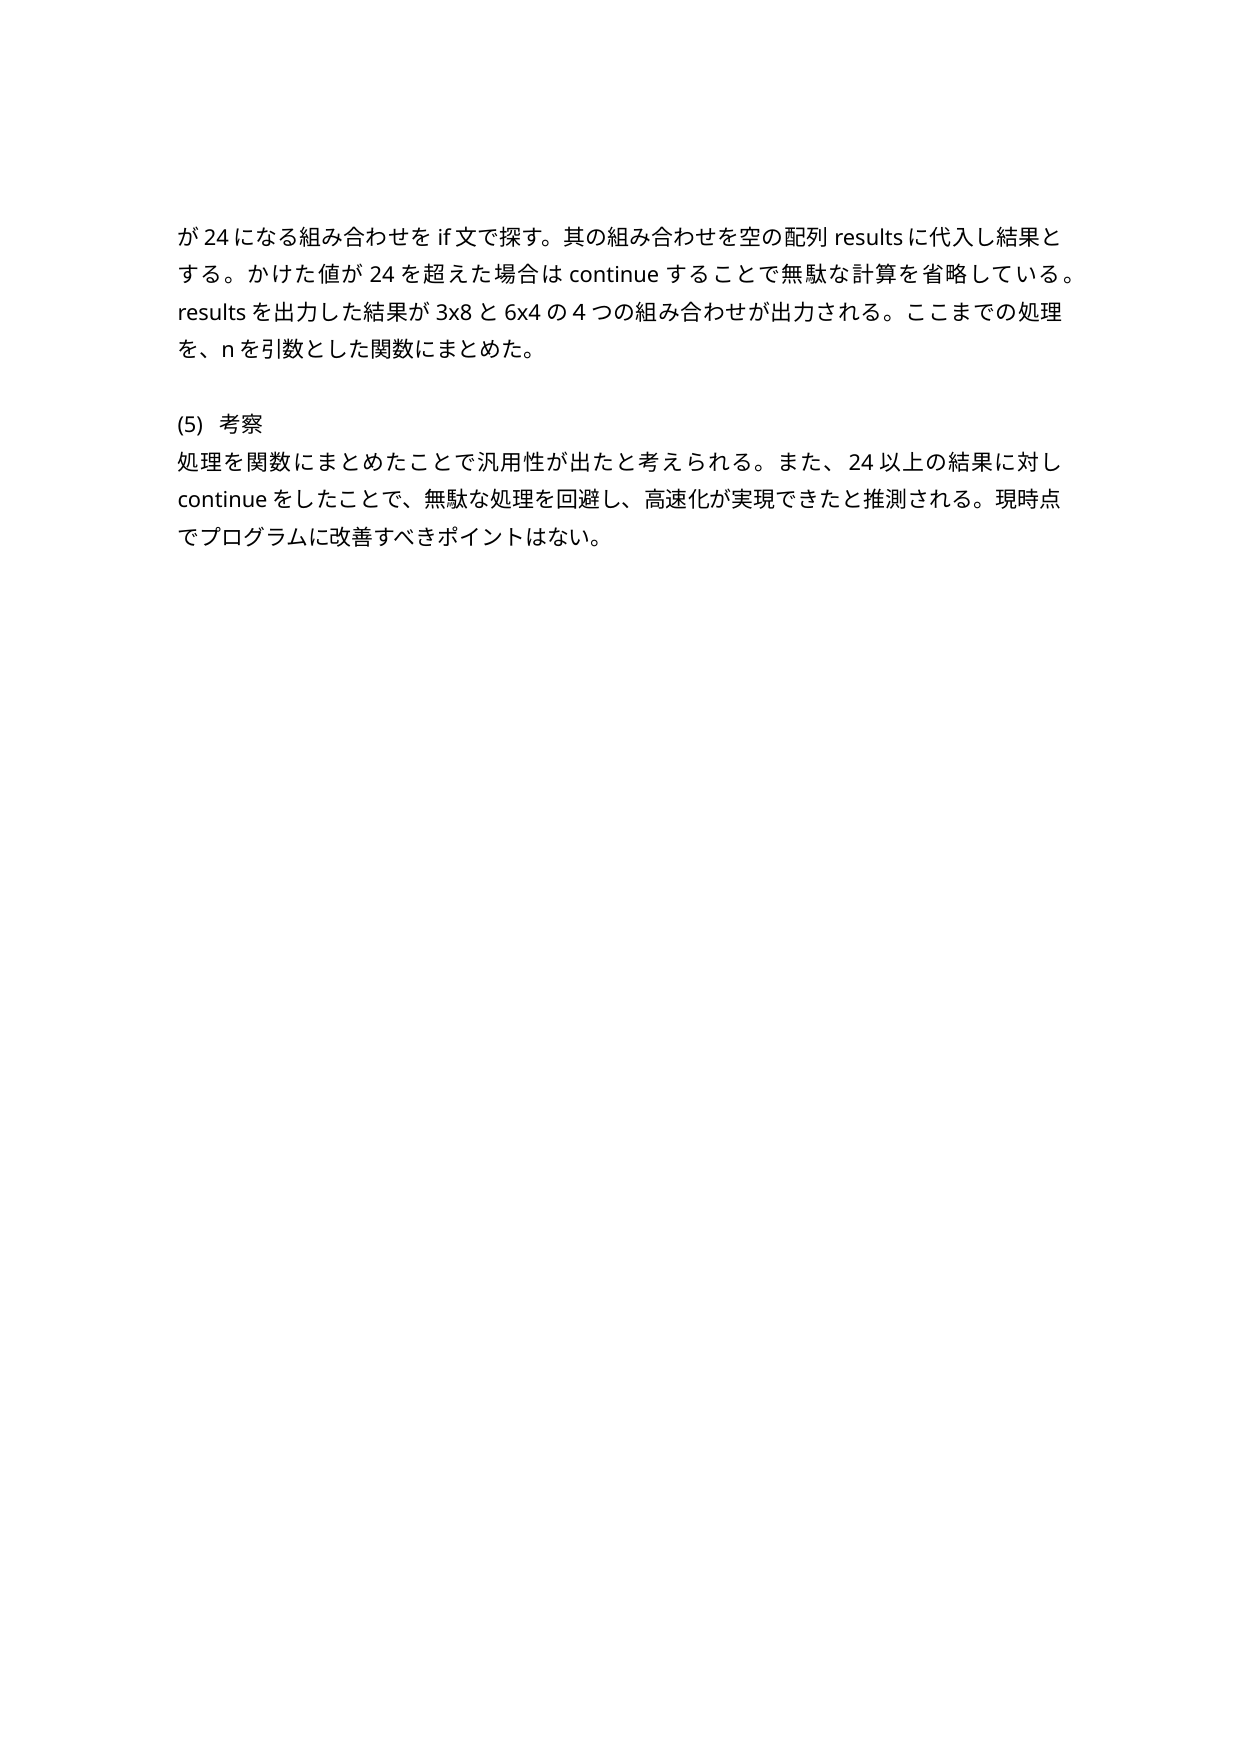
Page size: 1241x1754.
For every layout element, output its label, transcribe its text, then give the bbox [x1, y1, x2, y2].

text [177, 217, 1063, 367]
list 考察 [177, 404, 1063, 442]
text 処理を関数にまとめたことで汎用性が出たと考えられる。また、24以上の結果に対しcontinueをしたことで、無駄な処理を回避し、高速化が実現できたと推測される。現時点でプログラムに改善すべきポイントはない。 [177, 442, 1063, 554]
